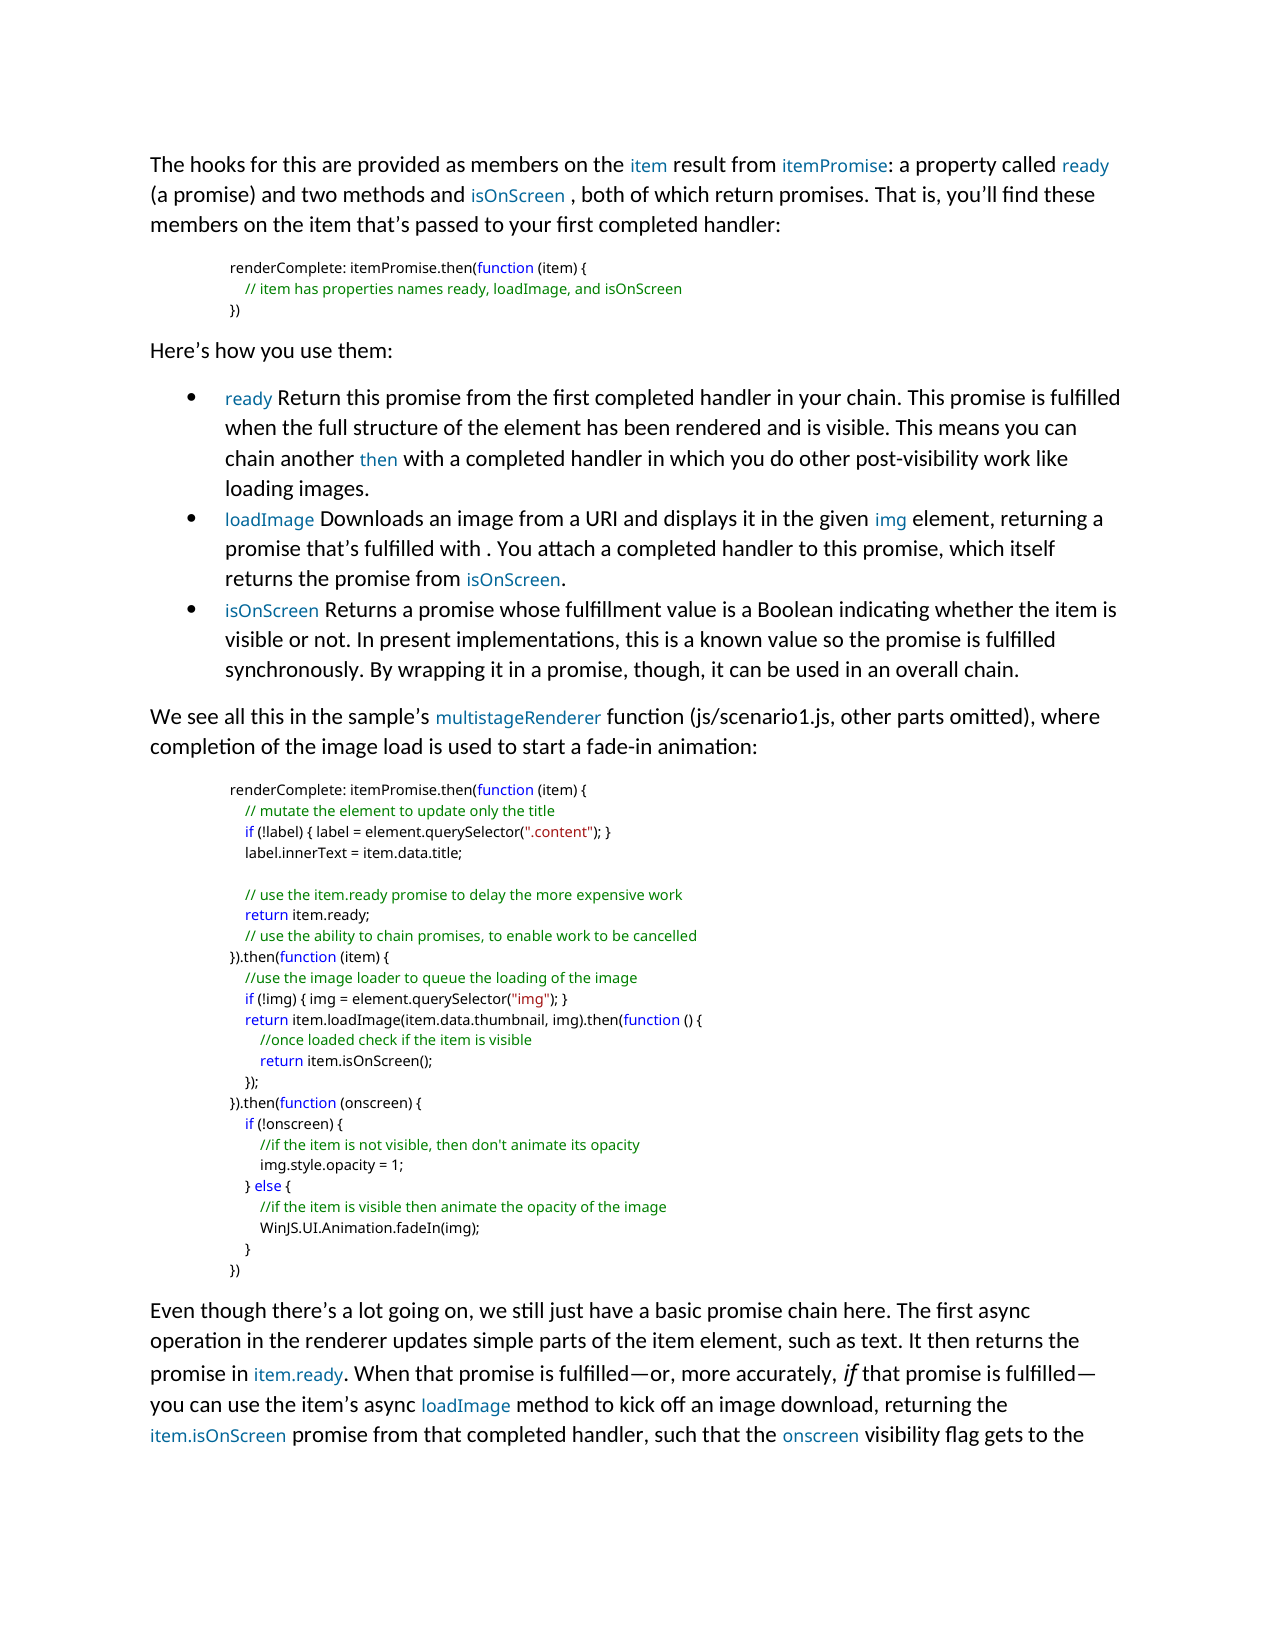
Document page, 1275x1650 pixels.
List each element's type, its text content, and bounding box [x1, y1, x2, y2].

text renderComplete: itemPromise.then(function (item) { // item has properties names ready, loadImage, and isOnScreen }) [199, 257, 1125, 320]
list isOnScreen Returns a promise whose fulfillment value is a Boolean indicating whether the item is visible or not. In present implementations, this is a known value so the promise is fulfilled synchronously. By wrapping it in a promise, though, it can be used in an overall chain. [187, 595, 1125, 683]
list ready Return this promise from the first completed handler in your chain. This promise is fulfilled when the full structure of the element has been rendered and is visible. This means you can chain another then with a completed handler in which you do other post-visibility work like loading images. [187, 383, 1125, 502]
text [150, 1296, 1125, 1448]
text We see all this in the sample’s multistageRenderer function (js/scenario1.js, other parts omitted), where completion of the image load is used to start a fade-in animation: [150, 702, 1125, 760]
text Here’s how you use them: [150, 336, 1125, 364]
picture [262, 513, 266, 524]
text renderComplete: itemPromise.then(function (item) { // mutate the element to update only the title if (!label) { label = element.querySelector(".content"); } label.innerText = item.data.title; // use the item.ready promise to delay the more expensive work return item.ready; // use the ability to chain promises, to enable work to be cancelled }).then(function (item) { //use the image loader to queue the loading of the image if (!img) { img = element.querySelector("img"); } return item.loadImage(item.data.thumbnail, img).then(function () { //once loaded check if the item is visible return item.isOnScreen(); }); }).then(function (onscreen) { if (!onscreen) { //if the item is not visible, then don't animate its opacity img.style.opacity = 1; } else { //if the item is visible then animate the opacity of the image WinJS.UI.Animation.fadeIn(img); } }) [199, 779, 1125, 1279]
text The hooks for this are provided as members on the item result from itemPromise: a property called ready (a promise) and two methods and isOnScreen , both of which return promises. That is, you’ll find these members on the item that’s passed to your first completed handler: [150, 150, 1125, 238]
list loadImage Downloads an image from a URI and displays it in the given img element, returning a promise that’s fulfilled with . You attach a completed handler to this promise, which itself returns the promise from isOnScreen. [187, 504, 1125, 593]
